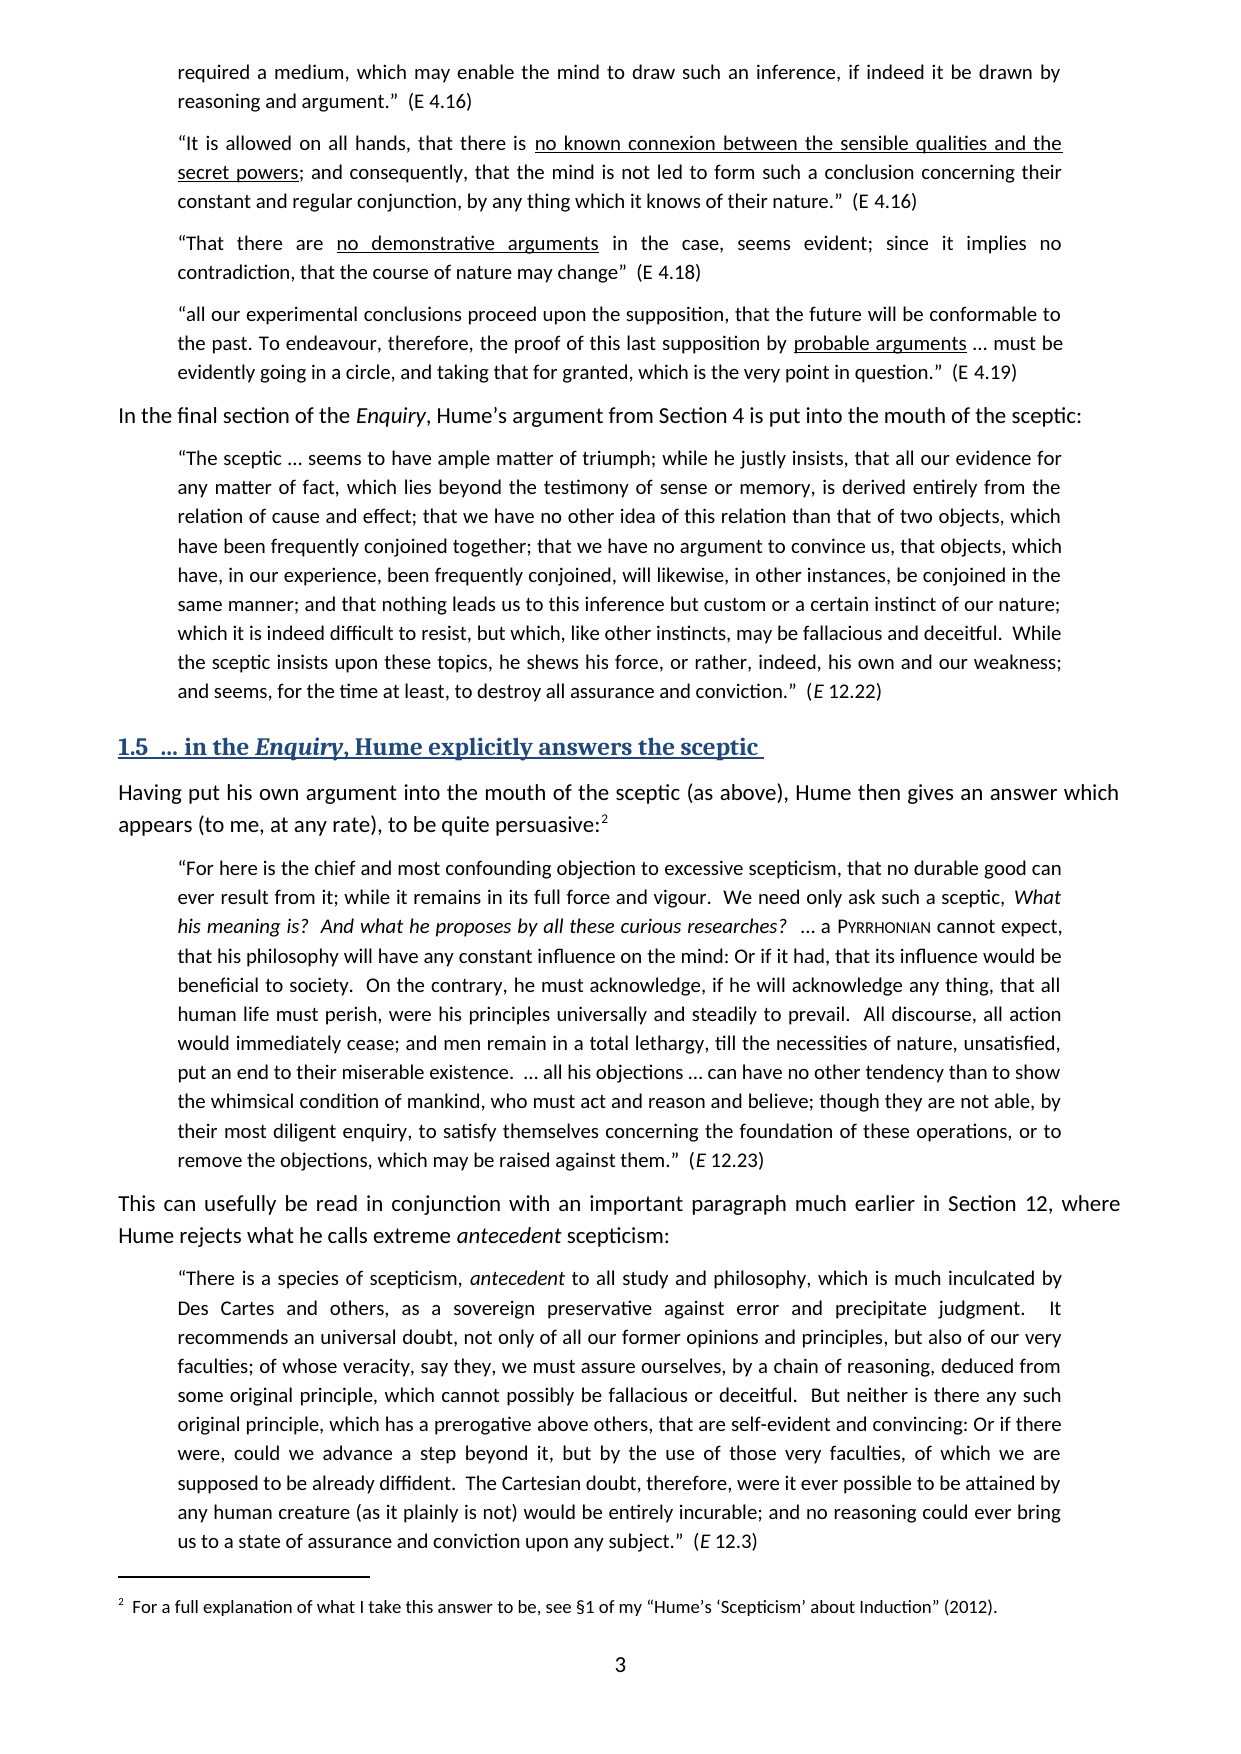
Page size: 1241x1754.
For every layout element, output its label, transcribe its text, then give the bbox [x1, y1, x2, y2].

subtitle 1.5 … in the Enquiry, Hume explicitly answers the sceptic [118, 733, 1122, 762]
text This can usefully be read in conjunction with an important paragraph much earlier in Section 12, where Hume rejects what he calls extreme antecedent scepticism: [118, 1189, 1122, 1249]
text Having put his own argument into the mouth of the sceptic (as above), Hume then gives an answer which appears (to me, at any rate), to be quite persuasive: [118, 778, 1122, 839]
text “That there are no demonstrative arguments in the case, seems evident; since it implies no contradiction, that the course of nature may change” (E 4.18) [177, 230, 1063, 284]
text “all our experimental conclusions proceed upon the supposition, that the future will be conformable to the past. To endeavour, therefore, the proof of this last supposition by probable arguments … must be evidently going in a circle, and taking that for granted, which is the very point in question.” (E 4.19) [177, 301, 1063, 384]
text “The sceptic … seems to have ample matter of triumph; while he justly insists, that all our evidence for any matter of fact, which lies beyond the testimony of sense or memory, is derived entirely from the relation of cause and effect; that we have no other idea of this relation than that of two objects, which have been frequently conjoined together; that we have no argument to convince us, that objects, which have, in our experience, been frequently conjoined, will likewise, in other instances, be conjoined in the same manner; and that nothing leads us to this inference but custom or a certain instinct of our nature; which it is indeed difficult to resist, but which, like other instincts, may be fallacious and deceitful. While the sceptic insists upon these topics, he shews his force, or rather, indeed, his own and our weakness; and seems, for the time at least, to destroy all assurance and conviction.” (E 12.22) [177, 445, 1063, 704]
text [177, 59, 1063, 114]
text “For here is the chief and most confounding objection to excessive scepticism, that no durable good can ever result from it; while it remains in its full force and vigour. We need only ask such a sceptic, What his meaning is? And what he proposes by all these curious researches? … a Pyrrhonian cannot expect, that his philosophy will have any constant influence on the mind: Or if it had, that its influence would be beneficial to society. On the contrary, he must acknowledge, if he will acknowledge any thing, that all human life must perish, were his principles universally and steadily to prevail. All discourse, all action would immediately cease; and men remain in a total lethargy, till the necessities of nature, unsatisfied, put an end to their miserable existence. … all his objections … can have no other tendency than to show the whimsical condition of mankind, who must act and reason and believe; though they are not able, by their most diligent enquiry, to satisfy themselves concerning the foundation of these operations, or to remove the objections, which may be raised against them.” (E 12.23) [177, 855, 1063, 1172]
text “There is a species of scepticism, antecedent to all study and philosophy, which is much inculcated by Des Cartes and others, as a sovereign preservative against error and precipitate judgment. It recommends an universal doubt, not only of all our former opinions and principles, but also of our very faculties; of whose veracity, say they, we must assure ourselves, by a chain of reasoning, deduced from some original principle, which cannot possibly be fallacious or deceitful. But neither is there any such original principle, which has a prerogative above others, that are self-evident and convincing: Or if there were, could we advance a step beyond it, but by the use of those very faculties, of which we are supposed to be already diffident. The Cartesian doubt, therefore, were it ever possible to be attained by any human creature (as it plainly is not) would be entirely incurable; and no reasoning could ever bring us to a state of assurance and conviction upon any subject.” (E 12.3) [177, 1266, 1063, 1553]
text In the final section of the Enquiry, Hume’s argument from Section 4 is put into the mouth of the sceptic: [118, 401, 1122, 429]
text “It is allowed on all hands, that there is no known connexion between the sensible qualities and the secret powers; and consequently, that the mind is not led to form such a conclusion concerning their constant and regular conjunction, by any thing which it knows of their nature.” (E 4.16) [177, 130, 1063, 214]
